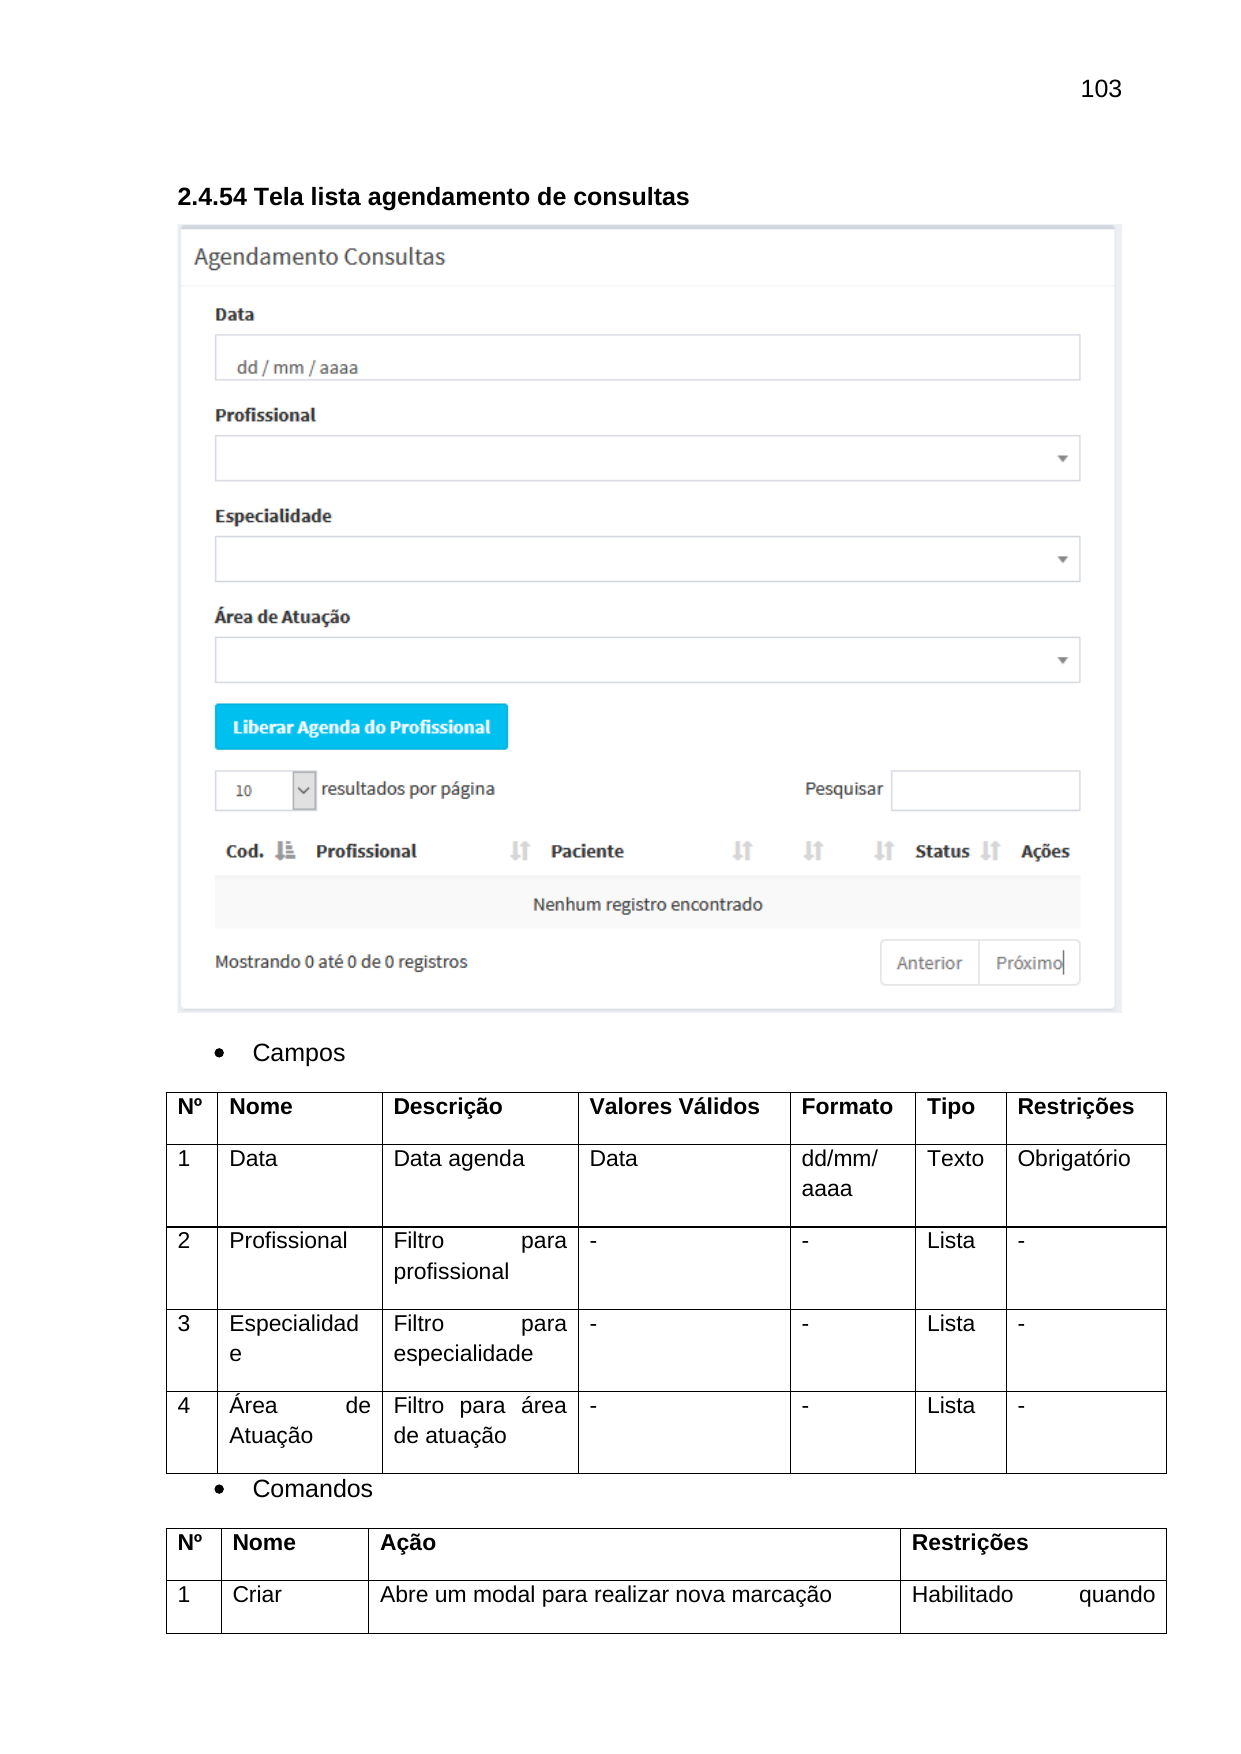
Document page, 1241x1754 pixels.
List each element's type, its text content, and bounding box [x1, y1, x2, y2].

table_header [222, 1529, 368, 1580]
list Campos [215, 1038, 1122, 1067]
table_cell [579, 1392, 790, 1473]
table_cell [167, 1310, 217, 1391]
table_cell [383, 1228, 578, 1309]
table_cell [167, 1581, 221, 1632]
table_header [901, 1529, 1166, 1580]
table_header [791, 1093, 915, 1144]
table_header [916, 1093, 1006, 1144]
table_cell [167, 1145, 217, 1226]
subtitle 2.4.54 Tela lista agendamento de consultas [177, 182, 1122, 210]
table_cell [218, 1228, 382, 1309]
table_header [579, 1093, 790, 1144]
list Comandos [215, 1474, 1122, 1503]
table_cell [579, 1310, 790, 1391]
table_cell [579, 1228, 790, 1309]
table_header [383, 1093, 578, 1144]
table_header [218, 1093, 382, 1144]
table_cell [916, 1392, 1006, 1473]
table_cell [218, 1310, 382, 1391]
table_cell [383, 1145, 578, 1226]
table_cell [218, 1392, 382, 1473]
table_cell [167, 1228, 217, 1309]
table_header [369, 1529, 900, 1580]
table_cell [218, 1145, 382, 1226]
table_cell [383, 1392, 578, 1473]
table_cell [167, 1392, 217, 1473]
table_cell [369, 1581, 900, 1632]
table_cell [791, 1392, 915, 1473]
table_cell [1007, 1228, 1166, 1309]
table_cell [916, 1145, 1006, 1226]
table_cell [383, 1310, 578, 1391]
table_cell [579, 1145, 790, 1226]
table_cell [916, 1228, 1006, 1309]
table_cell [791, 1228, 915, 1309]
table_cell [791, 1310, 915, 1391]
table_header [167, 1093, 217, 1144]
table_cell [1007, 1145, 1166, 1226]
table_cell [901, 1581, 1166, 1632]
picture [177, 224, 1123, 1013]
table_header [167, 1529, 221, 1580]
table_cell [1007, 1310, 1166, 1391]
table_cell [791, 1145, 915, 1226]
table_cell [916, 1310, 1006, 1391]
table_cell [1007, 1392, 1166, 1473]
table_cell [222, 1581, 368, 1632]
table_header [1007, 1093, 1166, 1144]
